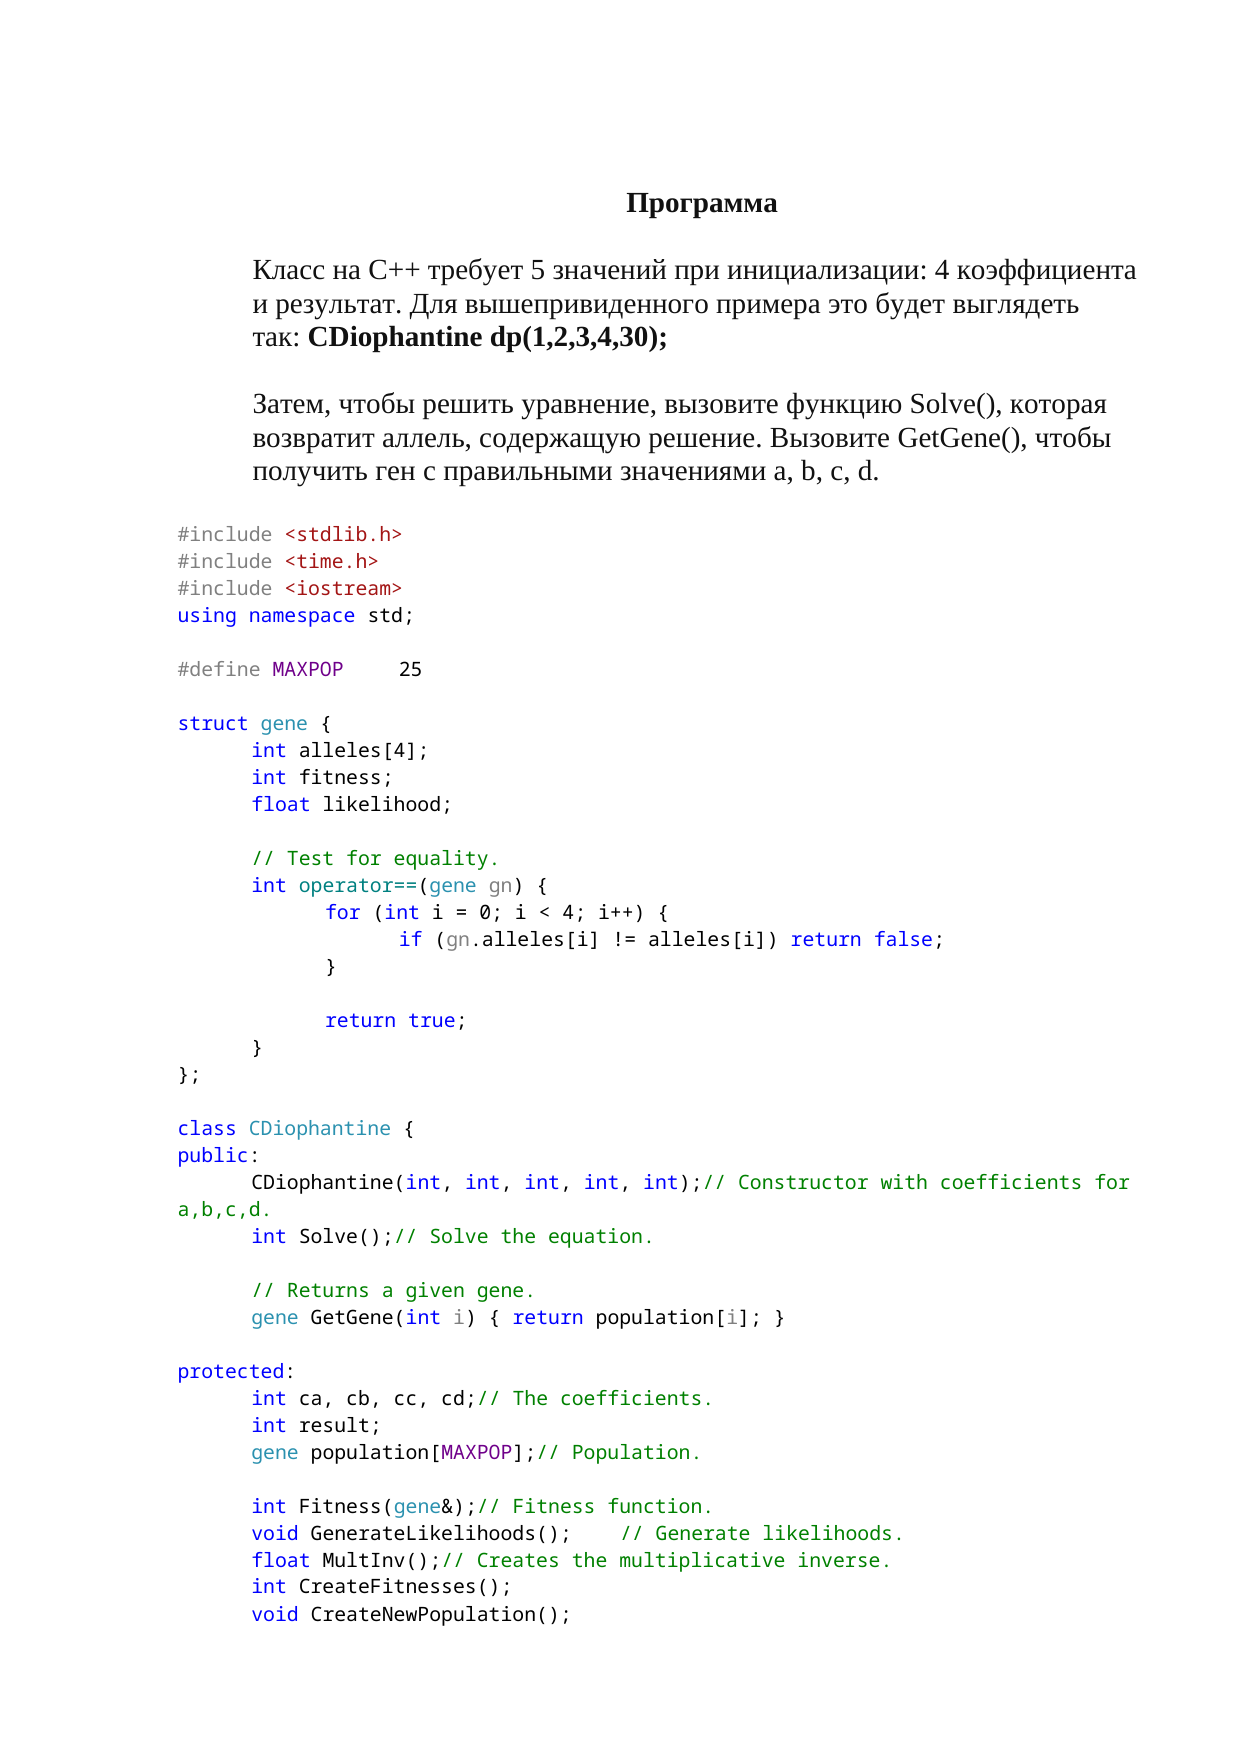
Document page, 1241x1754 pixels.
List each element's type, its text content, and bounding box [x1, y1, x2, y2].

text class CDiophantine { [177, 1114, 1152, 1141]
text struct gene { [177, 709, 1152, 736]
text int alleles[4]; [177, 736, 1152, 763]
text void GenerateLikelihoods(); // Generate likelihoods. [177, 1519, 1152, 1546]
text void CreateNewPopulation(); [177, 1600, 1152, 1627]
text }; [177, 1060, 1152, 1087]
text #include <iostream> [177, 574, 1152, 602]
text int Solve();// Solve the equation. [177, 1222, 1152, 1249]
text float likelihood; [177, 790, 1152, 817]
text public: [177, 1141, 1152, 1168]
text #define MAXPOP 25 [177, 656, 1152, 682]
text } [177, 952, 1152, 979]
text return true; [177, 1006, 1152, 1033]
text int fitness; [177, 763, 1152, 790]
text int Fitness(gene&);// Fitness function. [177, 1492, 1152, 1519]
text Класс на C++ требует 5 значений при инициализации: 4 коэффициента и результат. Для вышепривиденного примера это будет выглядеть так: CDiophantine dp(1,2,3,4,30); Затем, чтобы решить уравнение, вызовите функцию Solve(), которая возвратит аллель, содержащую решение. Вызовите GetGene(), чтобы получить ген с правильными значениями a, b, c, d. [252, 219, 1152, 487]
text int ca, cb, cc, cd;// The coefficients. [177, 1384, 1152, 1411]
text if (gn.alleles[i] != alleles[i]) return false; [177, 925, 1152, 952]
text #include <stdlib.h> [177, 521, 1152, 548]
text gene population[MAXPOP];// Population. [177, 1438, 1152, 1465]
text int CreateFitnesses(); [177, 1573, 1152, 1600]
text // Test for equality. [177, 844, 1152, 871]
text for (int i = 0; i < 4; i++) { [177, 898, 1152, 925]
text protected: [177, 1357, 1152, 1384]
text } [177, 1033, 1152, 1060]
text int operator==(gene gn) { [177, 871, 1152, 898]
text using namespace std; [177, 602, 1152, 628]
text #include <time.h> [177, 548, 1152, 574]
text int result; [177, 1411, 1152, 1438]
text // Returns a given gene. [177, 1276, 1152, 1303]
text float MultInv();// Creates the multiplicative inverse. [177, 1546, 1152, 1573]
text Программа [252, 185, 1152, 219]
text gene GetGene(int i) { return population[i]; } [177, 1303, 1152, 1330]
text CDiophantine(int, int, int, int, int);// Constructor with coefficients for a,b,c,d. [177, 1168, 1152, 1222]
